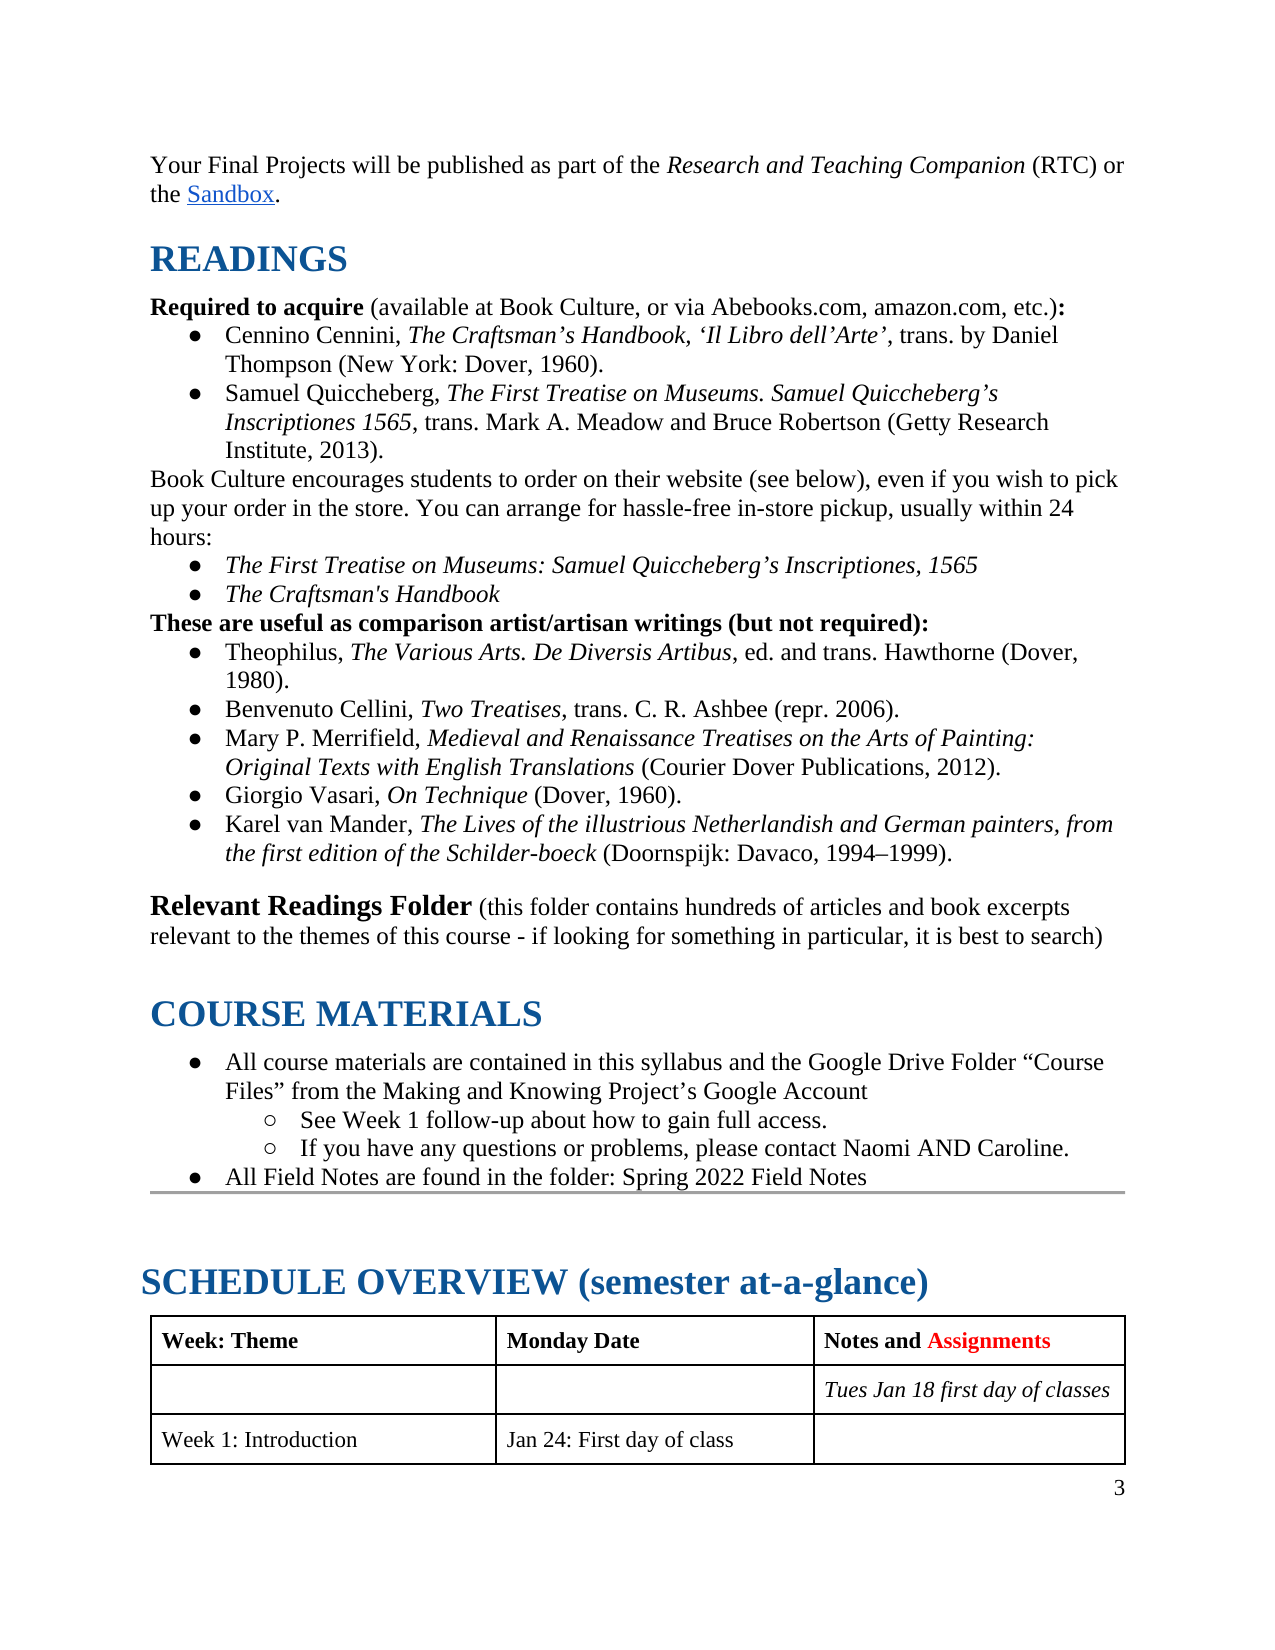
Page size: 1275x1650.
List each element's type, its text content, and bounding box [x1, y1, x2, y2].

text Book Culture encourages students to order on their website (see below), even if you wish to pick up your order in the store. You can arrange for hassle-free in-store pickup, usually within 24 hours: [150, 464, 1125, 551]
list Cennino Cennini, The Craftsman’s Handbook, ‘Il Libro dell’Arte’, trans. by Daniel Thompson (New York: Dover, 1960). [187, 321, 1125, 378]
list The First Treatise on Museums: Samuel Quiccheberg’s Inscriptiones, 1565 [187, 551, 1125, 579]
list If you have any questions or problems, please contact Naomi AND Caroline. [262, 1133, 1125, 1162]
table_cell [815, 1415, 1124, 1462]
table_header Week: Theme [152, 1317, 495, 1364]
list Giorgio Vasari, On Technique (Dover, 1960). [187, 781, 1125, 809]
list See Week 1 follow-up about how to gain full access. [262, 1105, 1125, 1133]
list Theophilus, The Various Arts. De Diversis Artibus, ed. and trans. Hawthorne (Dover, 1980). [187, 637, 1125, 694]
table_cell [497, 1415, 813, 1462]
list Samuel Quiccheberg, The First Treatise on Museums. Samuel Quiccheberg’s Inscriptiones 1565, trans. Mark A. Meadow and Bruce Robertson (Getty Research Institute, 2013). [187, 378, 1125, 464]
text These are useful as comparison artist/artisan writings (but not required): [150, 608, 1125, 637]
subtitle SCHEDULE OVERVIEW (semester at-a-glance) [141, 1259, 1125, 1302]
text Required to acquire (available at Book Culture, or via Abebooks.com, amazon.com, etc.): [150, 292, 1125, 321]
subtitle READINGS [150, 236, 1125, 279]
subtitle COURSE MATERIALS [150, 992, 1125, 1035]
text Your Final Projects will be published as part of the Research and Teaching Companion (RTC) or the Sandbox. [150, 150, 1125, 207]
list Karel van Mander, The Lives of the illustrious Netherlandish and German painters, from the first edition of the Schilder-boeck (Doornspijk: Davaco, 1994–1999). [187, 809, 1125, 867]
table_cell [497, 1366, 813, 1413]
list Benvenuto Cellini, Two Treatises, trans. C. R. Ashbee (repr. 2006). [187, 694, 1125, 723]
text Relevant Readings Folder (this folder contains hundreds of articles and book excerpts relevant to the themes of this course - if looking for something in particular, it is best to search) [150, 888, 1125, 950]
list Mary P. Merrifield, Medieval and Renaissance Treatises on the Arts of Painting: Original Texts with English Translations (Courier Dover Publications, 2012). [187, 723, 1125, 781]
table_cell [152, 1415, 495, 1462]
table_header Monday Date [497, 1317, 813, 1364]
table_header Notes and Assignments [815, 1317, 1124, 1364]
list The Craftsman's Handbook [187, 579, 1125, 608]
list All course materials are contained in this syllabus and the Google Drive Folder “Course Files” from the Making and Knowing Project’s Google Account [187, 1047, 1125, 1105]
list All Field Notes are found in the folder: Spring 2022 Field Notes [187, 1162, 1125, 1191]
table_cell [152, 1366, 495, 1413]
table_cell Tues Jan 18 first day of classes [815, 1366, 1124, 1413]
